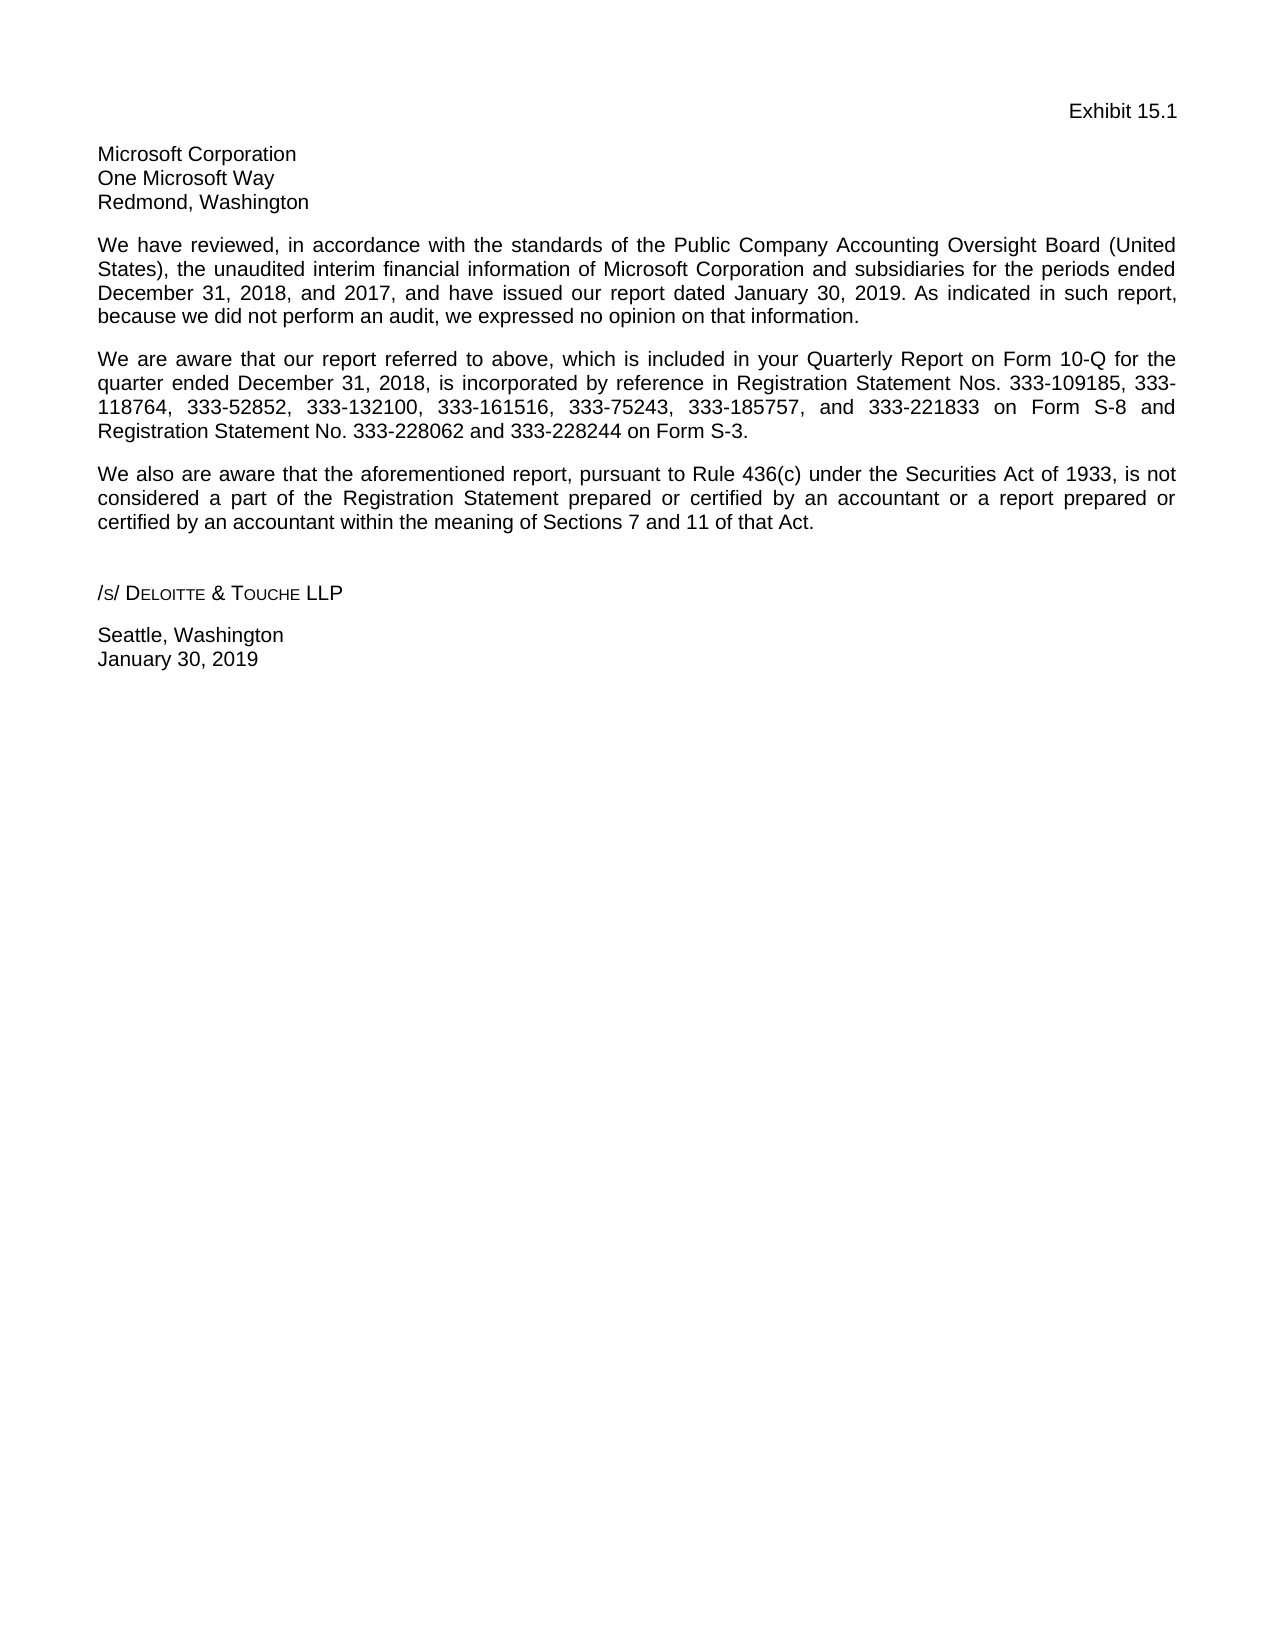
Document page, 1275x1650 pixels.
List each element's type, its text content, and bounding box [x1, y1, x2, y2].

text Exhibit 15.1 [97, 99, 1177, 123]
text Redmond, Washington [97, 190, 1177, 214]
text We also are aware that the aforementioned report, pursuant to Rule 436(c) under the Securities Act of 1933, is not considered a part of the Registration Statement prepared or certified by an accountant or a report prepared or certified by an accountant within the meaning of Sections 7 and 11 of that Act. [97, 462, 1177, 533]
text January 30, 2019 [97, 647, 1177, 671]
text Microsoft Corporation [97, 142, 1177, 166]
text We have reviewed, in accordance with the standards of the Public Company Accounting Oversight Board (United States), the unaudited interim financial information of Microsoft Corporation and subsidiaries for the periods ended December 31, 2018, and 2017, and have issued our report dated January 30, 2019. As indicated in such report, because we did not perform an audit, we expressed no opinion on that information. [97, 232, 1177, 328]
text /S/ DELOITTE & TOUCHE LLP [97, 581, 1177, 604]
text One Microsoft Way [97, 166, 1177, 190]
text Seattle, Washington [97, 623, 1177, 647]
text We are aware that our report referred to above, which is included in your Quarterly Report on Form 10-Q for the quarter ended December 31, 2018, is incorporated by reference in Registration Statement Nos. 333-109185, 333-118764, 333-52852, 333-132100, 333-161516, 333-75243, 333-185757, and 333-221833 on Form S-8 and Registration Statement No. 333-228062 and 333-228244 on Form S-3. [97, 347, 1177, 443]
